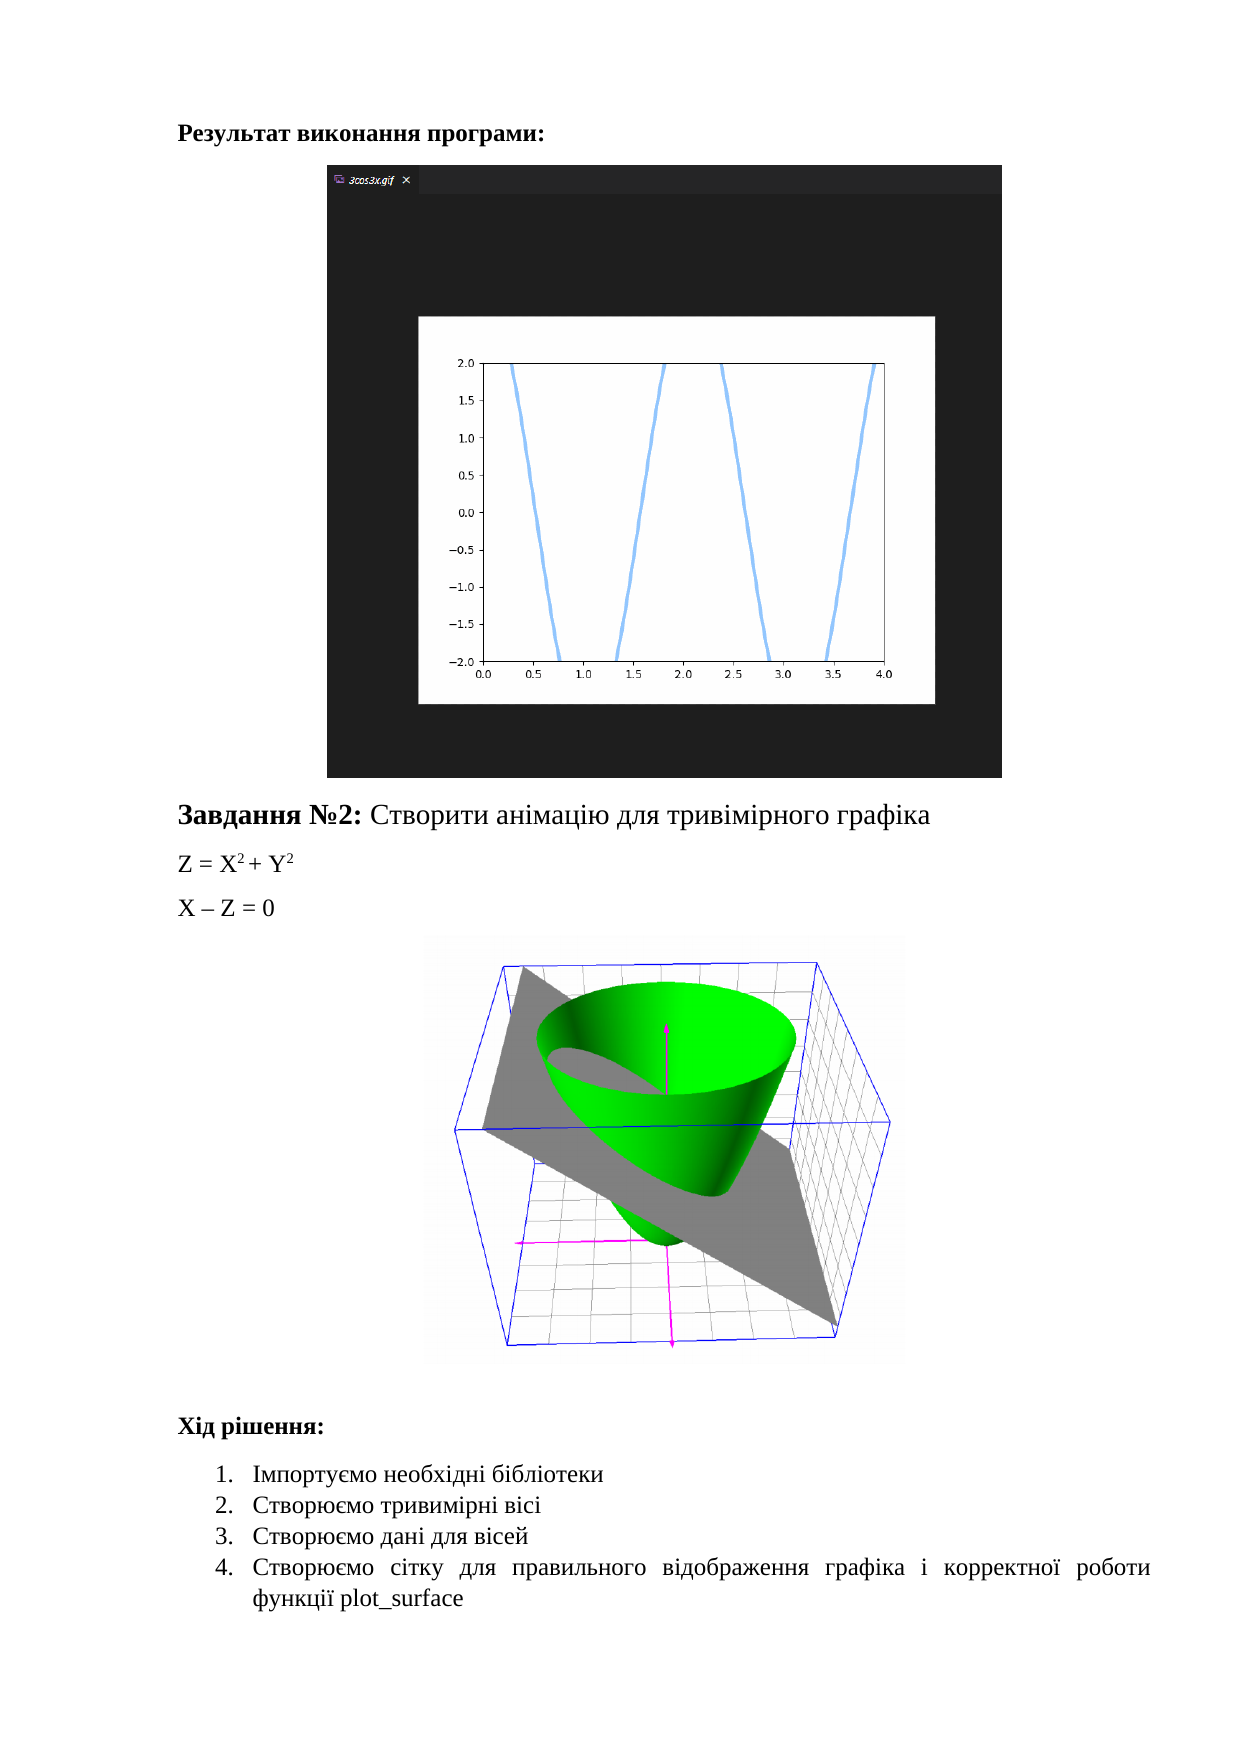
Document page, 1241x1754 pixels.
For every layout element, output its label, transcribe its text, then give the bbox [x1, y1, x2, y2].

list Імпортуємо необхідні бібліотеки [215, 1459, 1152, 1487]
text Результат виконання програми: [177, 118, 1152, 147]
picture [423, 935, 906, 1392]
text Завдання №2: Створити анімацію для тривімірного графіка [177, 797, 1152, 830]
text Z = X2 + Y2 [177, 849, 1152, 878]
list Створюємо дані для вісей [215, 1521, 1152, 1549]
text Хід рішення: [177, 1411, 1152, 1440]
picture [327, 165, 1002, 778]
text X – Z = 0 [177, 893, 1152, 921]
list Створюємо сітку для правильного відображення графіка і корректної роботи функції plot_surface [215, 1552, 1152, 1612]
list Створюємо тривимірні вісі [215, 1490, 1152, 1518]
